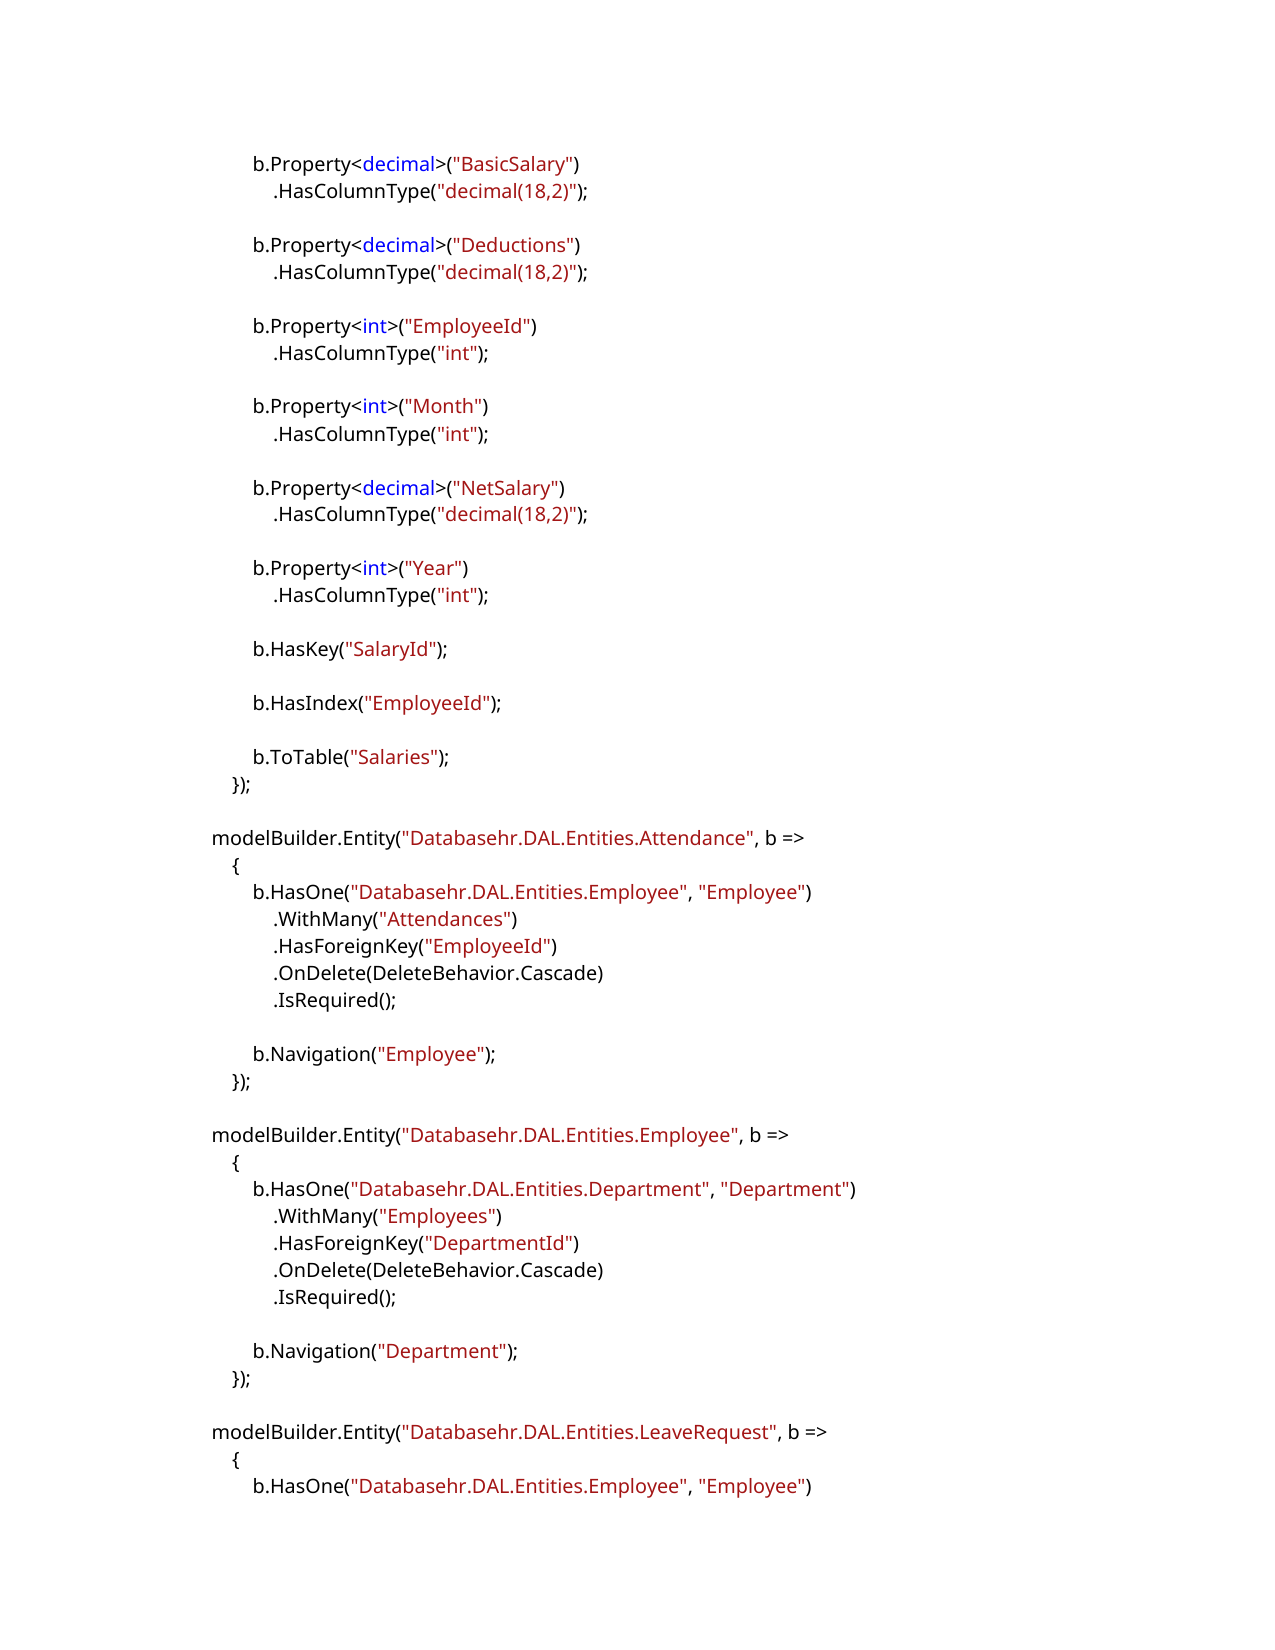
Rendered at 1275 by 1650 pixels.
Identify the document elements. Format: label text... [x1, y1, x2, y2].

text b.HasIndex("EmployeeId"); [150, 689, 1125, 717]
text b.Navigation("Employee"); [150, 1040, 1125, 1067]
text }); [150, 1067, 1125, 1094]
text modelBuilder.Entity("Databasehr.DAL.Entities.Employee", b => [150, 1121, 1125, 1148]
text .HasForeignKey("EmployeeId") [150, 932, 1125, 959]
text b.Property<int>("Year") [150, 555, 1125, 582]
text modelBuilder.Entity("Databasehr.DAL.Entities.Attendance", b => [150, 824, 1125, 851]
text b.HasOne("Databasehr.DAL.Entities.Department", "Department") [150, 1175, 1125, 1202]
text { [150, 1445, 1125, 1472]
text modelBuilder.Entity("Databasehr.DAL.Entities.LeaveRequest", b => [150, 1418, 1125, 1445]
text { [150, 1148, 1125, 1175]
text .OnDelete(DeleteBehavior.Cascade) [150, 959, 1125, 986]
text .WithMany("Attendances") [150, 905, 1125, 932]
text .HasForeignKey("DepartmentId") [150, 1229, 1125, 1256]
text .OnDelete(DeleteBehavior.Cascade) [150, 1256, 1125, 1283]
text b.Property<int>("Month") [150, 393, 1125, 420]
text b.ToTable("Salaries"); [150, 743, 1125, 771]
text b.Navigation("Department"); [150, 1337, 1125, 1364]
text b.Property<int>("EmployeeId") [150, 312, 1125, 339]
text b.Property<decimal>("BasicSalary") [150, 150, 1125, 177]
text .HasColumnType("decimal(18,2)"); [150, 501, 1125, 528]
text b.HasOne("Databasehr.DAL.Entities.Employee", "Employee") [150, 1472, 1125, 1499]
text .HasColumnType("int"); [150, 582, 1125, 609]
text .HasColumnType("decimal(18,2)"); [150, 177, 1125, 204]
text }); [150, 1364, 1125, 1391]
text b.Property<decimal>("Deductions") [150, 231, 1125, 258]
text .HasColumnType("int"); [150, 339, 1125, 366]
text .HasColumnType("int"); [150, 420, 1125, 447]
text .WithMany("Employees") [150, 1202, 1125, 1229]
text b.HasOne("Databasehr.DAL.Entities.Employee", "Employee") [150, 878, 1125, 905]
text }); [150, 771, 1125, 797]
text b.Property<decimal>("NetSalary") [150, 474, 1125, 501]
text .IsRequired(); [150, 1283, 1125, 1310]
text { [150, 851, 1125, 878]
text .HasColumnType("decimal(18,2)"); [150, 258, 1125, 285]
text .IsRequired(); [150, 986, 1125, 1013]
text b.HasKey("SalaryId"); [150, 636, 1125, 663]
